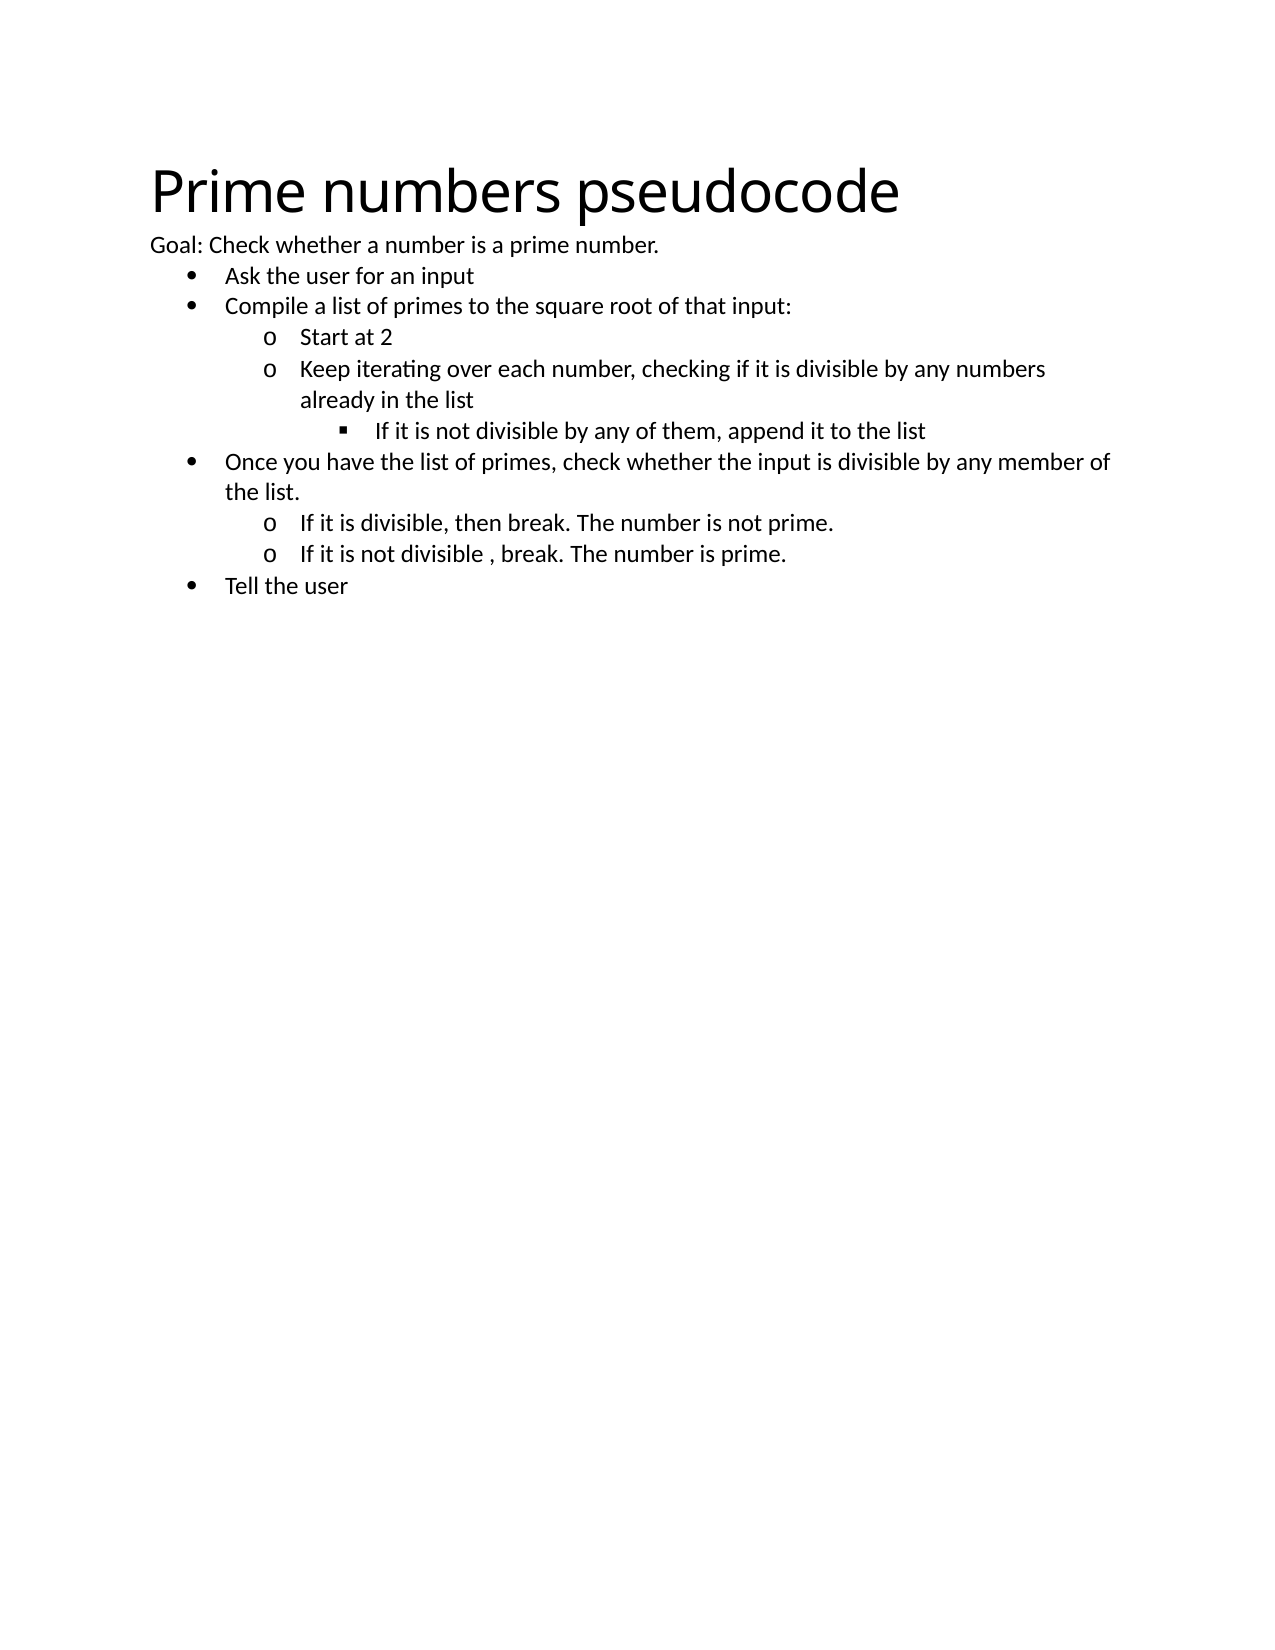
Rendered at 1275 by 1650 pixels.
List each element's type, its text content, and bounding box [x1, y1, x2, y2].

list Start at 2 [262, 321, 1125, 353]
list Compile a list of primes to the square root of that input: [187, 291, 1125, 321]
list If it is divisible, then break. The number is not prime. [262, 507, 1125, 538]
list Ask the user for an input [187, 260, 1125, 291]
list Once you have the list of primes, check whether the input is divisible by any member of the list. [187, 446, 1125, 507]
list If it is not divisible by any of them, append it to the list [337, 415, 1125, 446]
text Goal: Check whether a number is a prime number. [150, 229, 1125, 260]
title Prime numbers pseudocode [150, 150, 1125, 229]
list Tell the user [187, 570, 1125, 601]
list If it is not divisible , break. The number is prime. [262, 538, 1125, 570]
list Keep iterating over each number, checking if it is divisible by any numbers already in the list [262, 353, 1125, 415]
